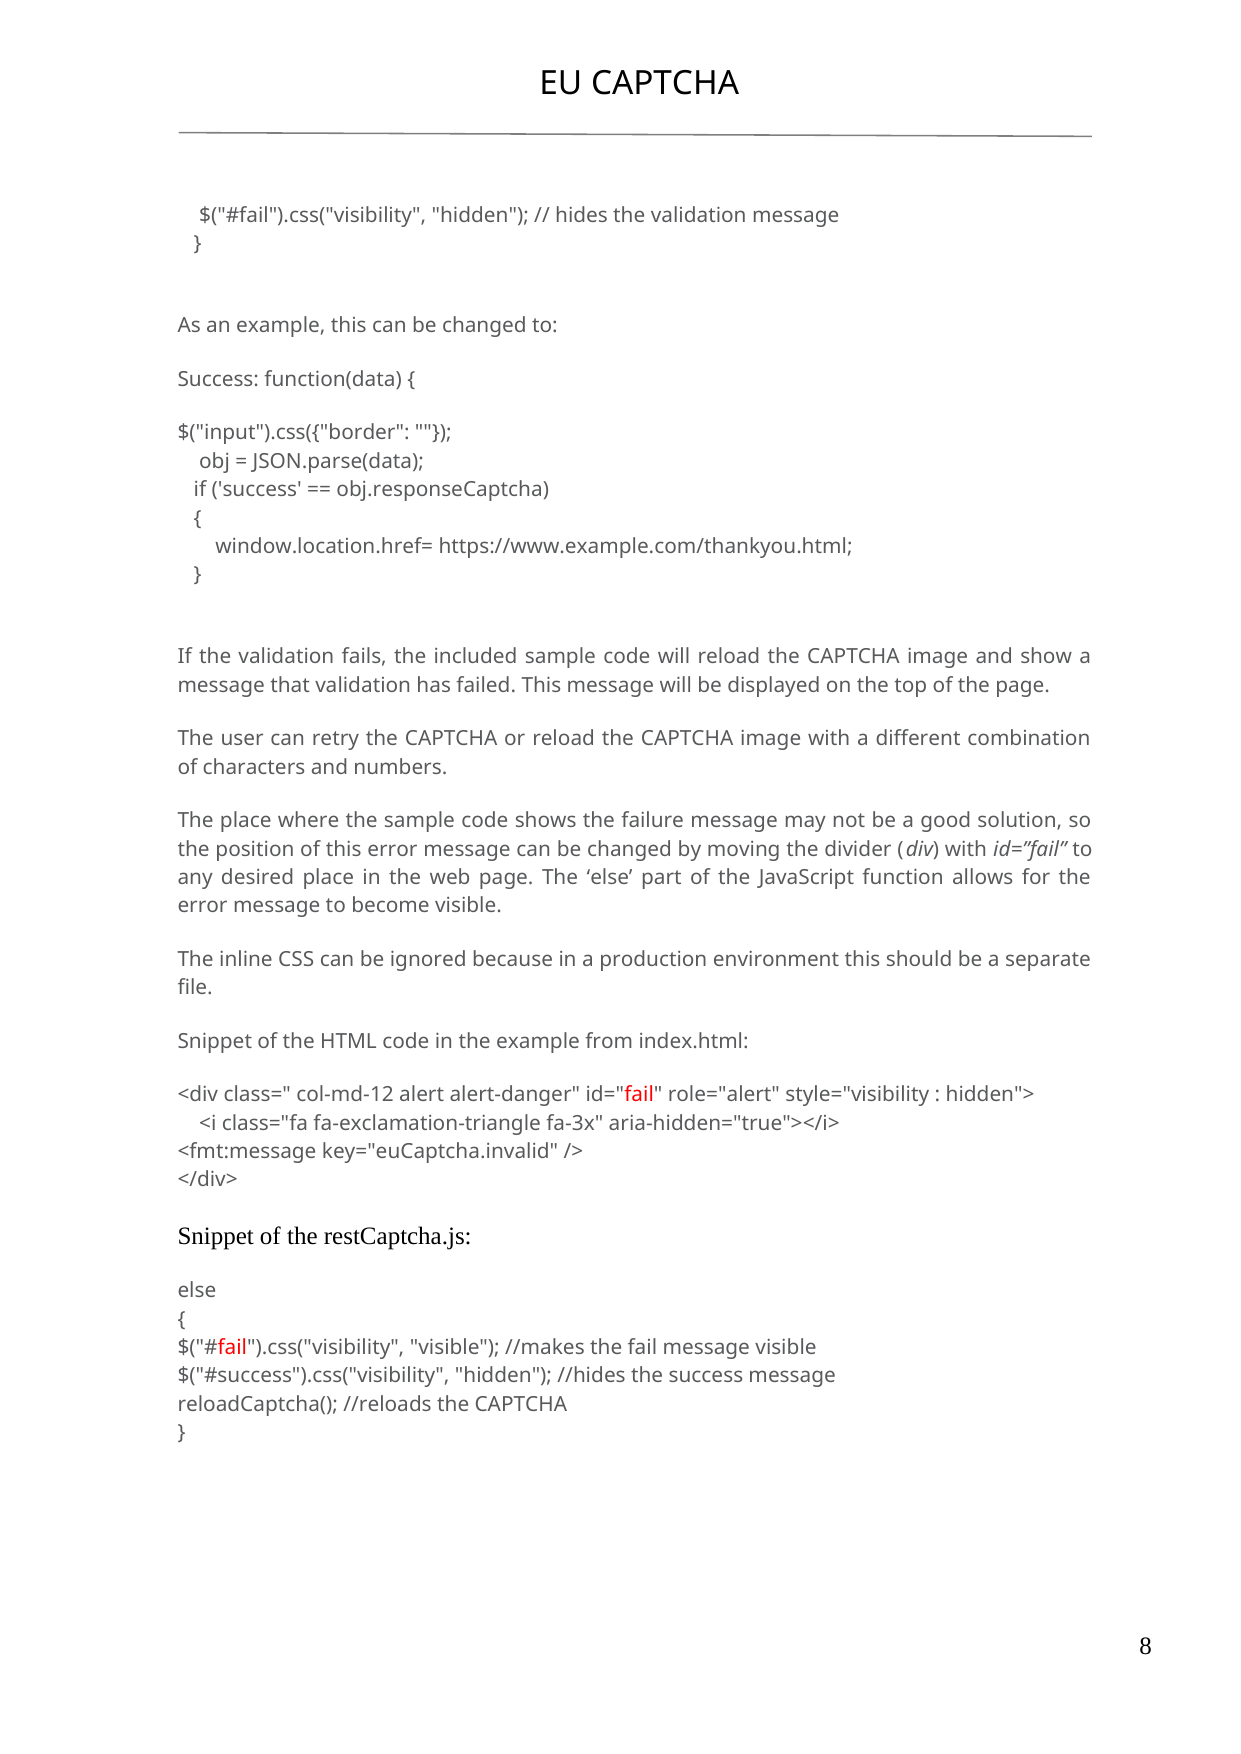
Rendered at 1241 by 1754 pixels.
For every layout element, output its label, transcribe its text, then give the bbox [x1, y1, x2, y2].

text Snippet of the HTML code in the example from index.html: [177, 1026, 1092, 1054]
text else { $("#fail").css("visibility", "visible"); //makes the fail message visible $("#success").css("visibility", "hidden"); //hides the success message reloadCaptcha(); //reloads the CAPTCHA } [177, 1275, 1092, 1446]
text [177, 200, 1092, 286]
text The place where the sample code shows the failure message may not be a good solution, so the position of this error message can be changed by moving the divider (div) with id=”fail” to any desired place in the web page. The ‘else’ part of the JavaScript function allows for the error message to become visible. [177, 805, 1092, 919]
text As an example, this can be changed to: [177, 311, 1092, 339]
text The user can retry the CAPTCHA or reload the CAPTCHA image with a different combination of characters and numbers. [177, 723, 1092, 780]
text $("input").css({"border": ""}); obj = JSON.parse(data); if ('success' == obj.responseCaptcha) { window.location.href= https://www.example.com/thankyou.html; } [177, 417, 1092, 588]
text <fmt:message key="euCaptcha.invalid" /> </div> [177, 1136, 1092, 1193]
text Success: function(data) { [177, 364, 1092, 392]
text If the validation fails, the included sample code will reload the CAPTCHA image and show a message that validation has failed. This message will be displayed on the top of the page. [177, 613, 1092, 698]
text The inline CSS can be ignored because in a production environment this should be a separate file. [177, 944, 1092, 1001]
text <div class=" col-md-12 alert alert-danger" id="fail" role="alert" style="visibility : hidden"> <i class="fa fa-exclamation-triangle fa-3x" aria-hidden="true"></i> [177, 1079, 1092, 1136]
